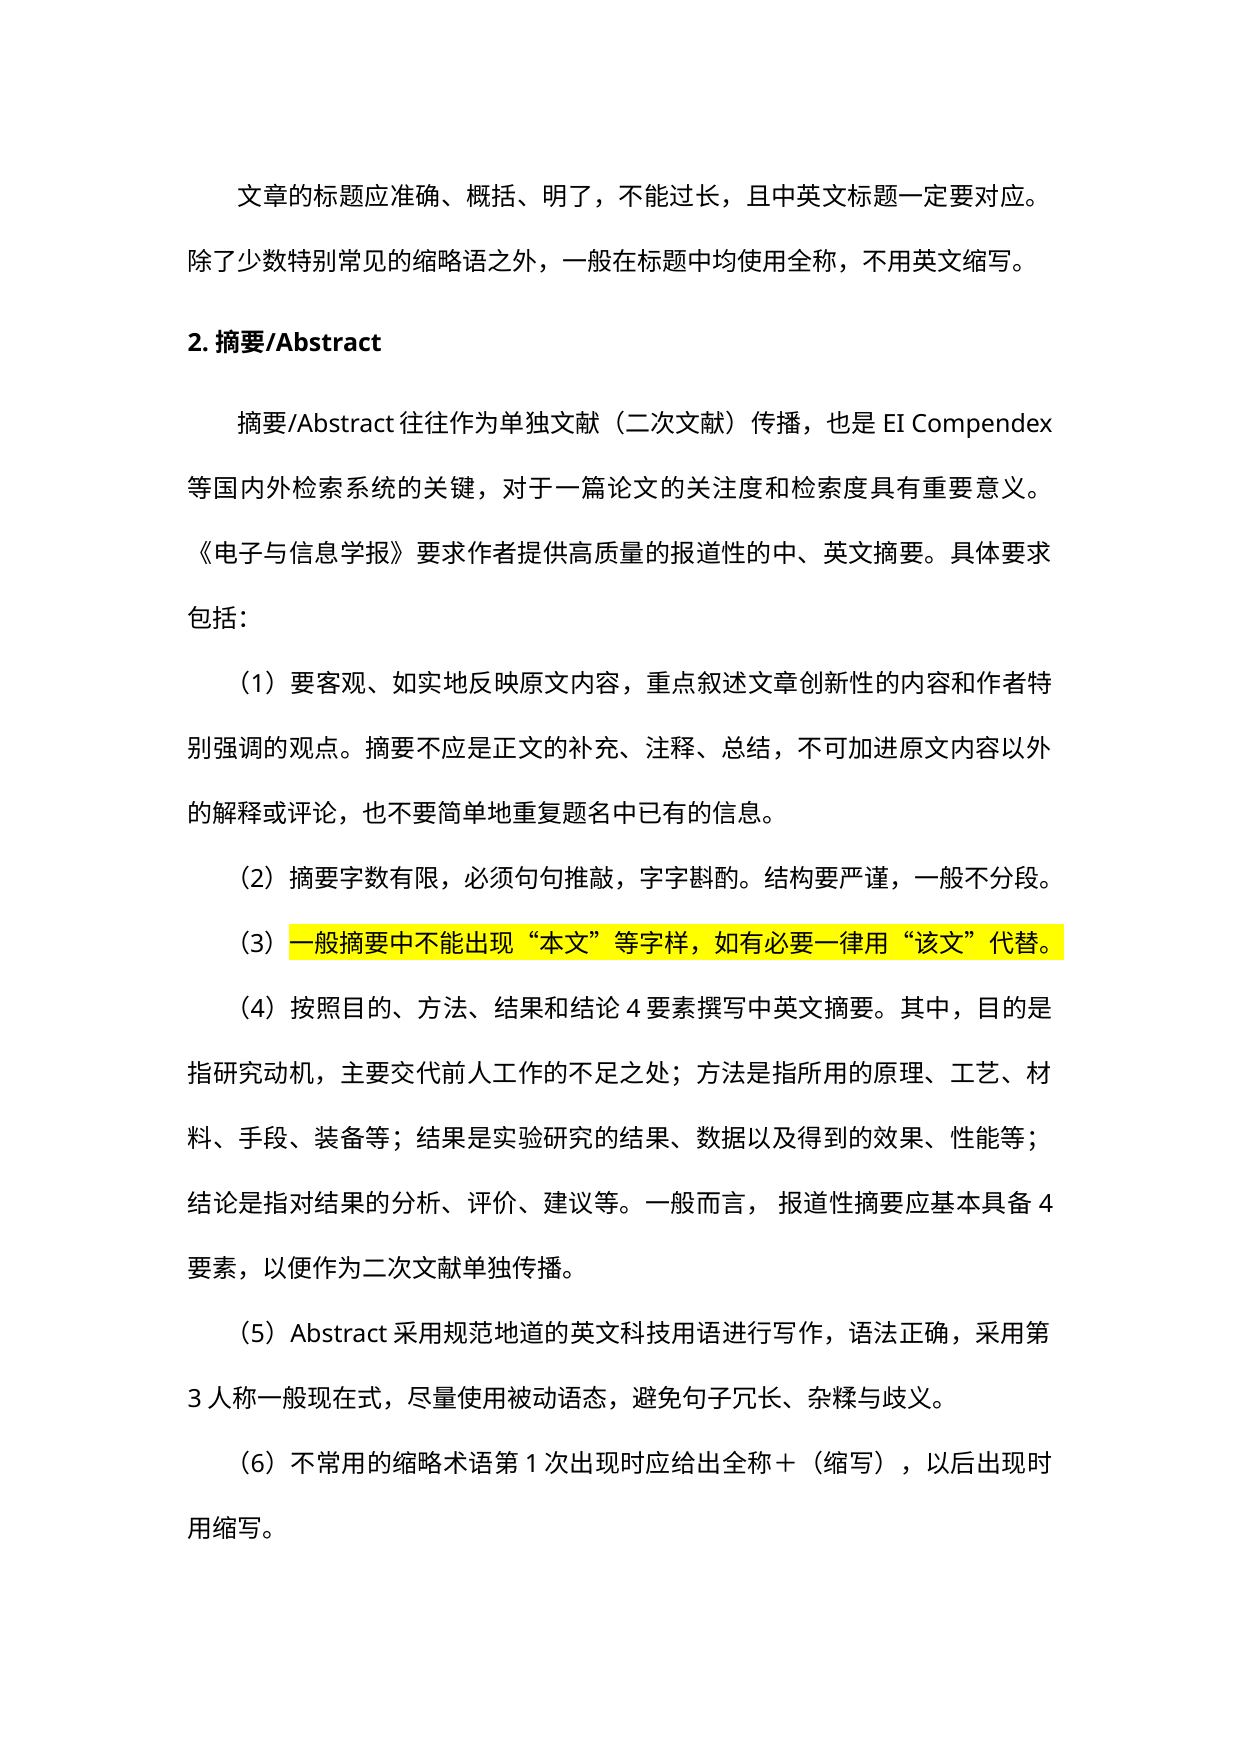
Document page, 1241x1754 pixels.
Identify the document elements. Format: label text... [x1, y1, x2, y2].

text （1）要客观、如实地反映原文内容，重点叙述文章创新性的内容和作者特别强调的观点。摘要不应是正文的补充、注释、总结，不可加进原文内容以外的解释或评论，也不要简单地重复题名中已有的信息。 [187, 649, 1053, 844]
text 摘要/Abstract往往作为单独文献（二次文献）传播，也是EI Compendex等国内外检索系统的关键，对于一篇论文的关注度和检索度具有重要意义。《电子与信息学报》要求作者提供高质量的报道性的中、英文摘要。具体要求包括： [187, 389, 1053, 649]
text （3）一般摘要中不能出现“本文”等字样，如有必要一律用“该文”代替。 [187, 909, 1053, 974]
text 文章的标题应准确、概括、明了，不能过长，且中英文标题一定要对应。除了少数特别常见的缩略语之外，一般在标题中均使用全称，不用英文缩写。 [187, 162, 1053, 292]
text （6）不常用的缩略术语第1次出现时应给出全称＋（缩写），以后出现时用缩写。 [187, 1429, 1053, 1559]
text （2）摘要字数有限，必须句句推敲，字字斟酌。结构要严谨，一般不分段。 [187, 844, 1053, 909]
text （5）Abstract采用规范地道的英文科技用语进行写作，语法正确，采用第3人称一般现在式，尽量使用被动语态，避免句子冗长、杂糅与歧义。 [187, 1299, 1053, 1429]
text 2. 摘要/Abstract [187, 308, 1053, 373]
text （4）按照目的、方法、结果和结论4要素撰写中英文摘要。其中，目的是指研究动机，主要交代前人工作的不足之处；方法是指所用的原理、工艺、材料、手段、装备等；结果是实验研究的结果、数据以及得到的效果、性能等；结论是指对结果的分析、评价、建议等。一般而言， 报道性摘要应基本具备4要素，以便作为二次文献单独传播。 [187, 974, 1053, 1299]
